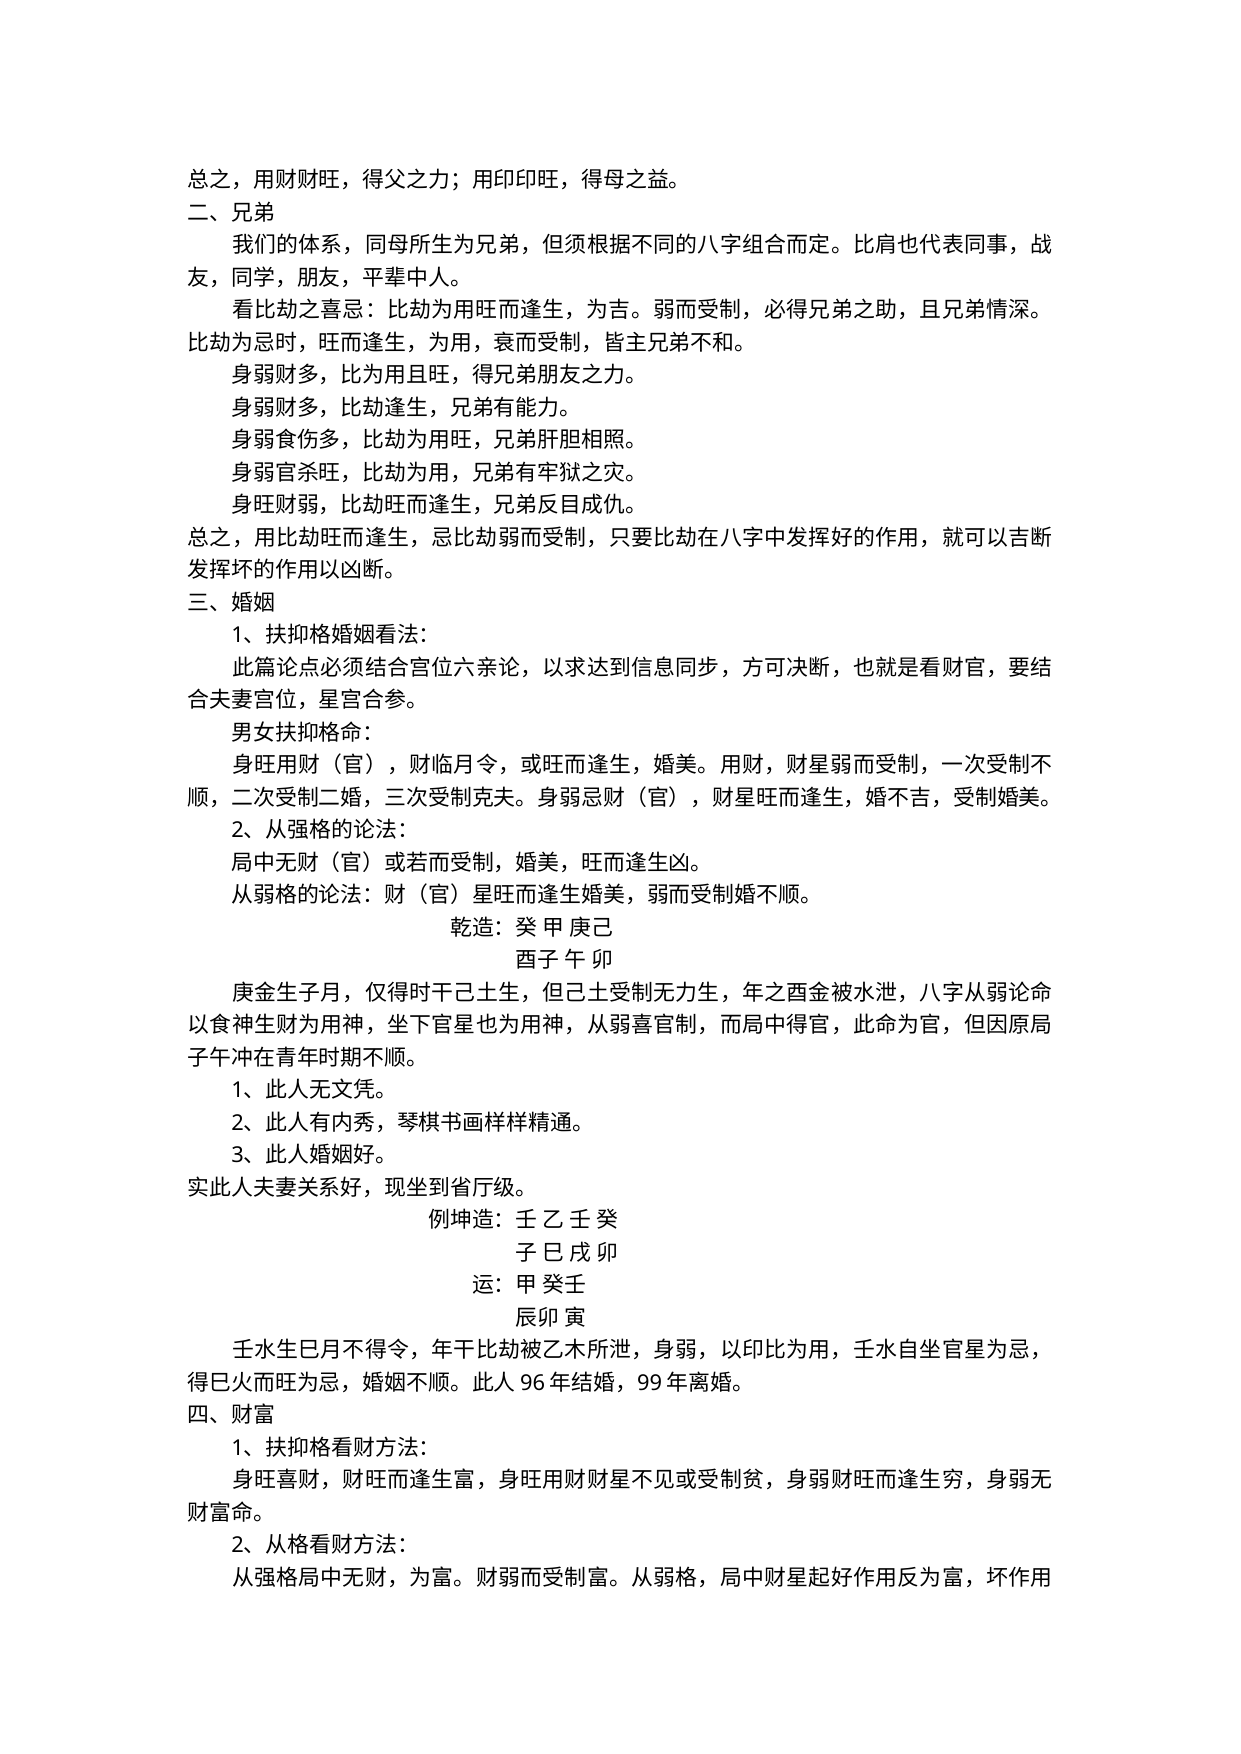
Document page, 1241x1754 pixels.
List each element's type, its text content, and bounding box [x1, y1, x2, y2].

text 2、此人有内秀，琴棋书画样样精通。 [187, 1104, 1053, 1137]
text 子 巳 戌 卯 [187, 1234, 1053, 1267]
text 身旺财弱，比劫旺而逢生，兄弟反目成仇。 [187, 487, 1053, 519]
text 庚金生子月，仅得时干己土生，但己土受制无力生，年之酉金被水泄，八字从弱论命，以食神生财为用神，坐下官星也为用神，从弱喜官制，而局中得官，此命为官，但因原局子午冲在青年时期不顺。 [187, 974, 1053, 1072]
text 3、此人婚姻好。 [187, 1137, 1053, 1169]
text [187, 1559, 1053, 1592]
text 局中无财（官）或若而受制，婚美，旺而逢生凶。 [187, 844, 1053, 877]
text 身弱财多，比劫逢生，兄弟有能力。 [187, 389, 1053, 422]
text 壬水生巳月不得令，年干比劫被乙木所泄，身弱，以印比为用，壬水自坐官星为忌，得巳火而旺为忌，婚姻不顺。此人96年结婚，99年离婚。 [187, 1332, 1053, 1397]
text 身弱财多，比为用且旺，得兄弟朋友之力。 [187, 357, 1053, 389]
text 总之，用财财旺，得父之力；用印印旺，得母之益。 [187, 162, 1053, 194]
text 四、财富 [187, 1397, 1053, 1429]
text 我们的体系，同母所生为兄弟，但须根据不同的八字组合而定。比肩也代表同事，战友，同学，朋友，平辈中人。 [187, 227, 1053, 292]
text 乾造：癸 甲 庚己 [187, 909, 1053, 942]
text 总之，用比劫旺而逢生，忌比劫弱而受制，只要比劫在八字中发挥好的作用，就可以吉断，发挥坏的作用以凶断。 [187, 519, 1053, 584]
text 2、从强格的论法： [187, 812, 1053, 844]
text 2、从格看财方法： [187, 1527, 1053, 1559]
text 运：甲 癸壬 [187, 1267, 1053, 1299]
text 男女扶抑格命： [187, 714, 1053, 747]
text 看比劫之喜忌：比劫为用旺而逢生，为吉。弱而受制，必得兄弟之助，且兄弟情深。比劫为忌时，旺而逢生，为用，衰而受制，皆主兄弟不和。 [187, 292, 1053, 357]
text 身旺用财（官），财临月令，或旺而逢生，婚美。用财，财星弱而受制，一次受制不顺，二次受制二婚，三次受制克夫。身弱忌财（官），财星旺而逢生，婚不吉，受制婚美。 [187, 747, 1053, 812]
text 身弱食伤多，比劫为用旺，兄弟肝胆相照。 [187, 422, 1053, 454]
text 二、兄弟 [187, 194, 1053, 227]
text 辰卯 寅 [187, 1299, 1053, 1332]
text 1、扶抑格看财方法： [187, 1429, 1053, 1462]
text 1、扶抑格婚姻看法： [187, 617, 1053, 649]
text 例坤造：壬 乙 壬 癸 [187, 1202, 1053, 1234]
text 三、婚姻 [187, 584, 1053, 617]
text 身旺喜财，财旺而逢生富，身旺用财财星不见或受制贫，身弱财旺而逢生穷，身弱无财富命。 [187, 1462, 1053, 1527]
text 酉子 午 卯 [187, 942, 1053, 974]
text 此篇论点必须结合宫位六亲论，以求达到信息同步，方可决断，也就是看财官，要结合夫妻宫位，星宫合参。 [187, 649, 1053, 714]
text 1、此人无文凭。 [187, 1072, 1053, 1104]
text 实此人夫妻关系好，现坐到省厅级。 [187, 1169, 1053, 1202]
text 身弱官杀旺，比劫为用，兄弟有牢狱之灾。 [187, 454, 1053, 487]
text 从弱格的论法：财（官）星旺而逢生婚美，弱而受制婚不顺。 [187, 877, 1053, 909]
